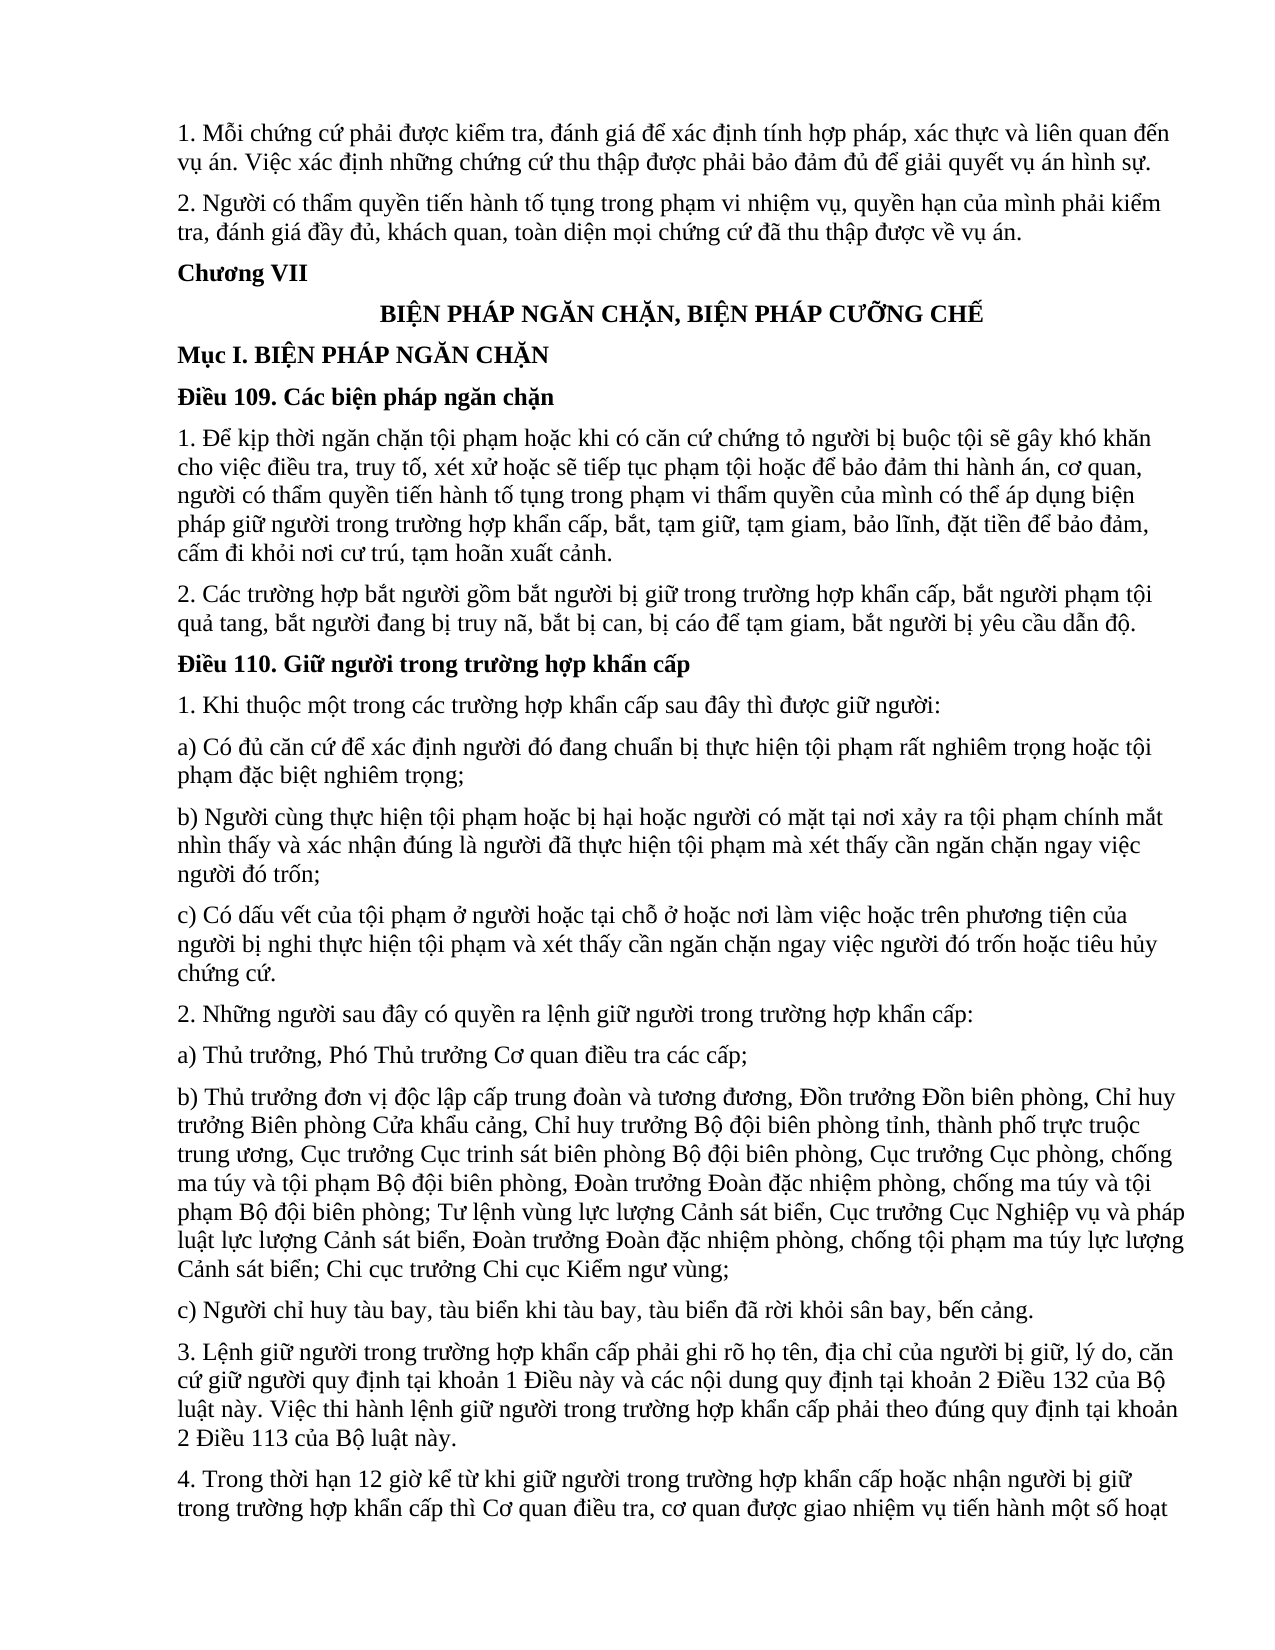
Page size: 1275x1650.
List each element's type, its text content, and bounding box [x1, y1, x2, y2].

text 1. Khi thuộc một trong các trường hợp khẩn cấp sau đây thì được giữ người: [177, 691, 1186, 719]
text 2. Những người sau đây có quyền ra lệnh giữ người trong trường hợp khẩn cấp: [177, 999, 1186, 1028]
text Chương VII [177, 258, 1186, 287]
text BIỆN PHÁP NGĂN CHẶN, BIỆN PHÁP CƯỠNG CHẾ [177, 299, 1186, 328]
text 1. Mỗi chứng cứ phải được kiểm tra, đánh giá để xác định tính hợp pháp, xác thực và liên quan đến vụ án. Việc xác định những chứng cứ thu thập được phải bảo đảm đủ để giải quyết vụ án hình sự. [177, 118, 1186, 176]
text 3. Lệnh giữ người trong trường hợp khẩn cấp phải ghi rõ họ tên, địa chỉ của người bị giữ, lý do, căn cứ giữ người quy định tại khoản 1 Điều này và các nội dung quy định tại khoản 2 Điều 132 của Bộ luật này. Việc thi hành lệnh giữ người trong trường hợp khẩn cấp phải theo đúng quy định tại khoản 2 Điều 113 của Bộ luật này. [177, 1337, 1186, 1452]
text Mục I. BIỆN PHÁP NGĂN CHẶN [177, 341, 1186, 369]
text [177, 1464, 1186, 1522]
text a) Có đủ căn cứ để xác định người đó đang chuẩn bị thực hiện tội phạm rất nghiêm trọng hoặc tội phạm đặc biệt nghiêm trọng; [177, 732, 1186, 789]
text b) Người cùng thực hiện tội phạm hoặc bị hại hoặc người có mặt tại nơi xảy ra tội phạm chính mắt nhìn thấy và xác nhận đúng là người đã thực hiện tội phạm mà xét thấy cần ngăn chặn ngay việc người đó trốn; [177, 802, 1186, 888]
text c) Người chỉ huy tàu bay, tàu biển khi tàu bay, tàu biển đã rời khỏi sân bay, bến cảng. [177, 1296, 1186, 1324]
text 2. Các trường hợp bắt người gồm bắt người bị giữ trong trường hợp khẩn cấp, bắt người phạm tội quả tang, bắt người đang bị truy nã, bắt bị can, bị cáo để tạm giam, bắt người bị yêu cầu dẫn độ. [177, 579, 1186, 637]
text Điều 109. Các biện pháp ngăn chặn [177, 382, 1186, 411]
text 2. Người có thẩm quyền tiến hành tố tụng trong phạm vi nhiệm vụ, quyền hạn của mình phải kiểm tra, đánh giá đầy đủ, khách quan, toàn diện mọi chứng cứ đã thu thập được về vụ án. [177, 188, 1186, 246]
text Điều 110. Giữ người trong trường hợp khẩn cấp [177, 649, 1186, 678]
text a) Thủ trưởng, Phó Thủ trưởng Cơ quan điều tra các cấp; [177, 1041, 1186, 1069]
text 1. Để kịp thời ngăn chặn tội phạm hoặc khi có căn cứ chứng tỏ người bị buộc tội sẽ gây khó khăn cho việc điều tra, truy tố, xét xử hoặc sẽ tiếp tục phạm tội hoặc để bảo đảm thi hành án, cơ quan, người có thẩm quyền tiến hành tố tụng trong phạm vi thẩm quyền của mình có thể áp dụng biện pháp giữ người trong trường hợp khẩn cấp, bắt, tạm giữ, tạm giam, bảo lĩnh, đặt tiền để bảo đảm, cấm đi khỏi nơi cư trú, tạm hoãn xuất cảnh. [177, 423, 1186, 567]
text b) Thủ trưởng đơn vị độc lập cấp trung đoàn và tương đương, Đồn trưởng Đồn biên phòng, Chỉ huy trưởng Biên phòng Cửa khẩu cảng, Chỉ huy trưởng Bộ đội biên phòng tỉnh, thành phố trực truộc trung ương, Cục trưởng Cục trinh sát biên phòng Bộ đội biên phòng, Cục trưởng Cục phòng, chống ma túy và tội phạm Bộ đội biên phòng, Đoàn trưởng Đoàn đặc nhiệm phòng, chống ma túy và tội phạm Bộ đội biên phòng; Tư lệnh vùng lực lượng Cảnh sát biển, Cục trưởng Cục Nghiệp vụ và pháp luật lực lượng Cảnh sát biển, Đoàn trưởng Đoàn đặc nhiệm phòng, chống tội phạm ma túy lực lượng Cảnh sát biển; Chi cục trưởng Chi cục Kiểm ngư vùng; [177, 1082, 1186, 1283]
text c) Có dấu vết của tội phạm ở người hoặc tại chỗ ở hoặc nơi làm việc hoặc trên phương tiện của người bị nghi thực hiện tội phạm và xét thấy cần ngăn chặn ngay việc người đó trốn hoặc tiêu hủy chứng cứ. [177, 901, 1186, 987]
